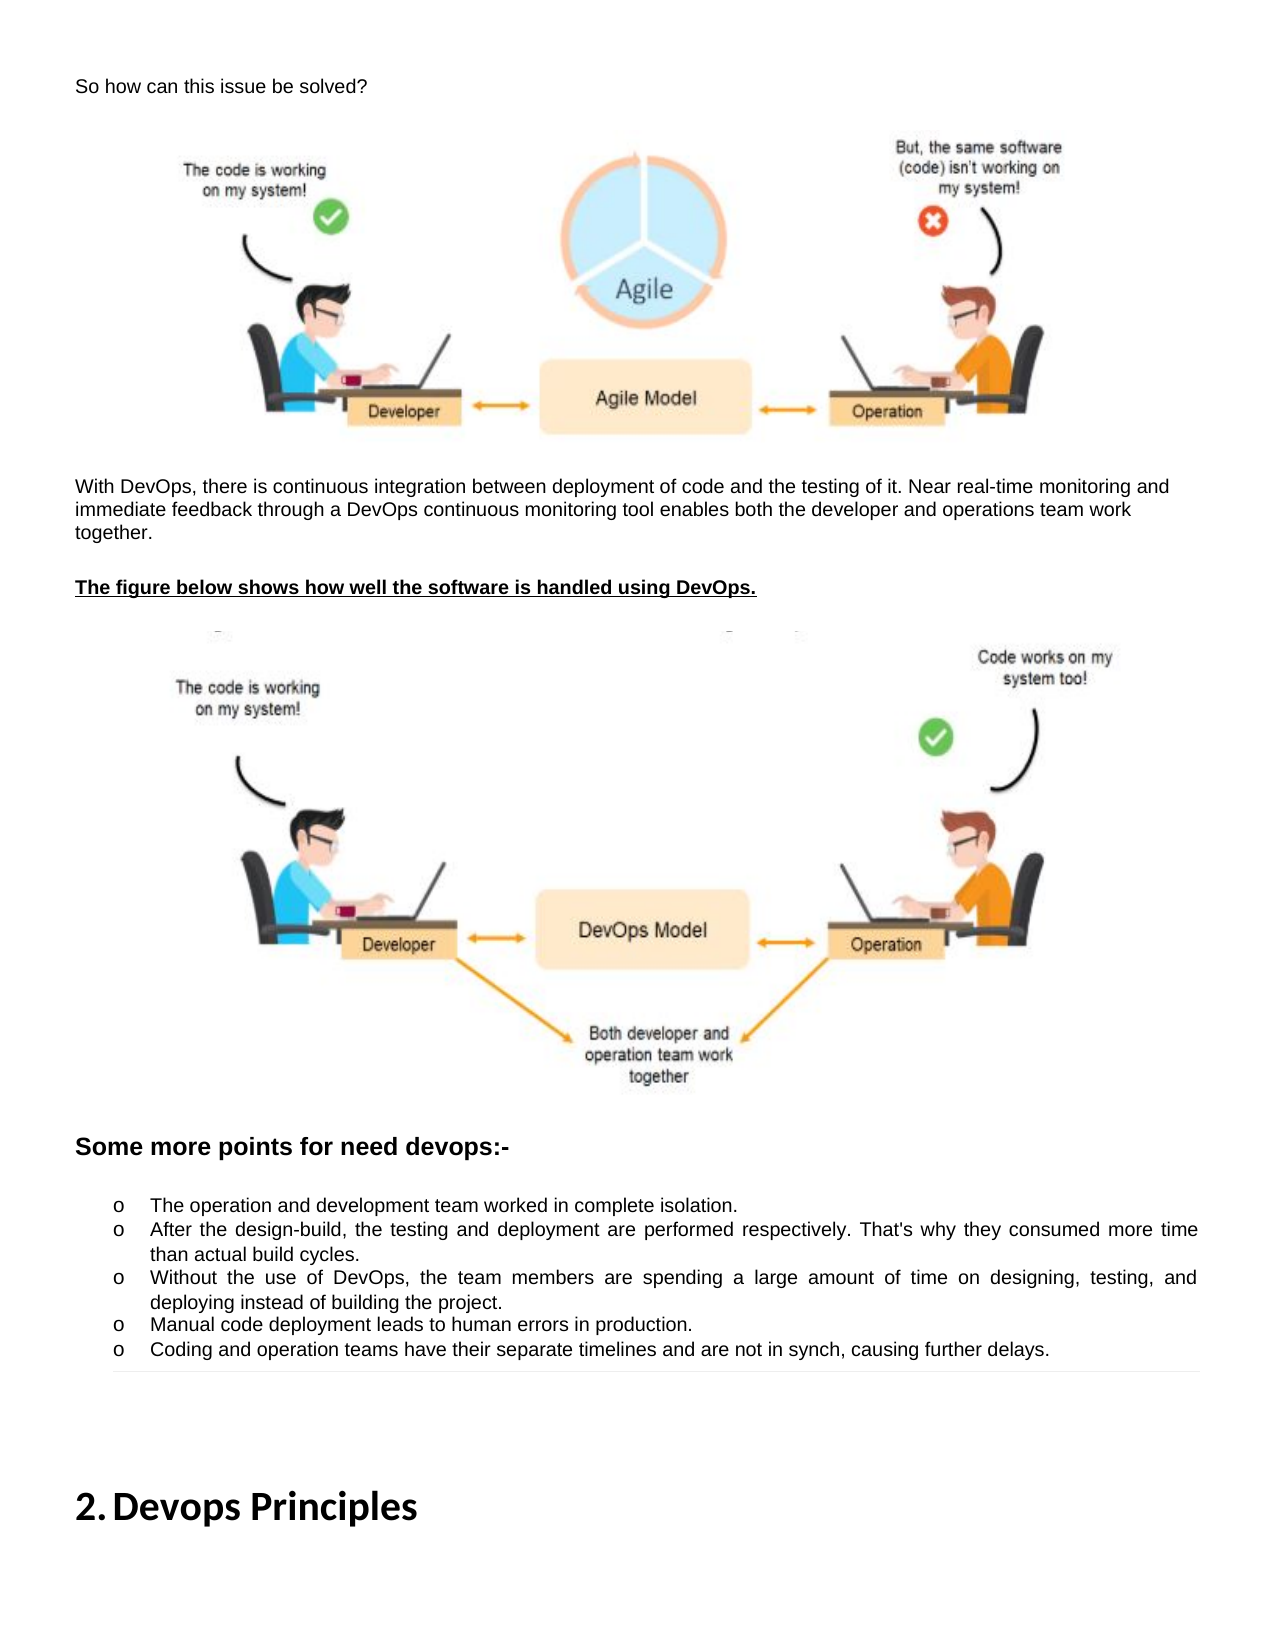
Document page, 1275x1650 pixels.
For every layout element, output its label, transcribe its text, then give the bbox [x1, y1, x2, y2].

picture [145, 631, 1130, 1100]
text Some more points for need devops:- [75, 1132, 1200, 1161]
list Without the use of DevOps, the team members are spending a large amount of time on designing, testing, and deploying instead of building the project. [112, 1266, 1200, 1313]
list Coding and operation teams have their separate timelines and are not in synch, causing further delays. [112, 1338, 1200, 1372]
list The operation and development team worked in complete isolation. [112, 1193, 1200, 1218]
list Devops Principles [75, 1479, 1200, 1530]
picture [165, 130, 1110, 443]
text The figure below shows how well the software is handled using DevOps. [75, 576, 1200, 598]
list Manual code deployment leads to human errors in production. [112, 1313, 1200, 1338]
text With DevOps, there is continuous integration between deployment of code and the testing of it. Near real-time monitoring and immediate feedback through a DevOps continuous monitoring tool enables both the developer and operations team work together. [75, 475, 1200, 543]
text So how can this issue be solved? [75, 75, 1200, 98]
list After the design-build, the testing and deployment are performed respectively. That's why they consumed more time than actual build cycles. [112, 1218, 1200, 1266]
